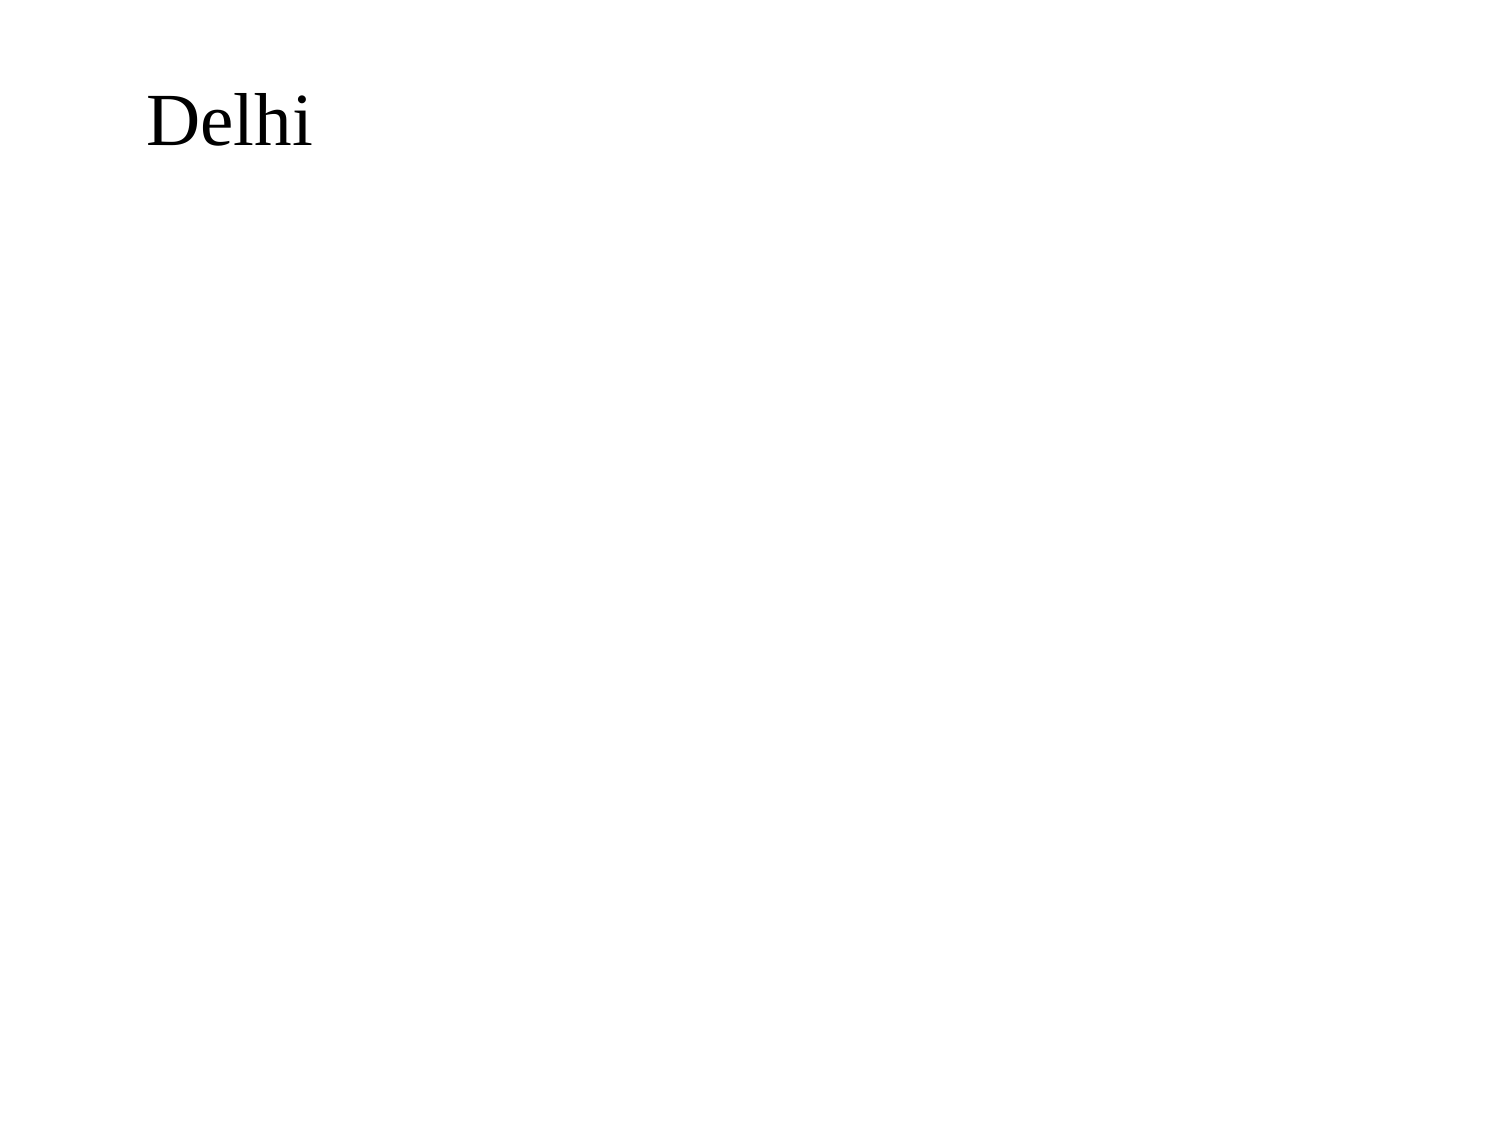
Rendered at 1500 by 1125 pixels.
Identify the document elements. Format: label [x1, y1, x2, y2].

list [90, 81, 1338, 161]
